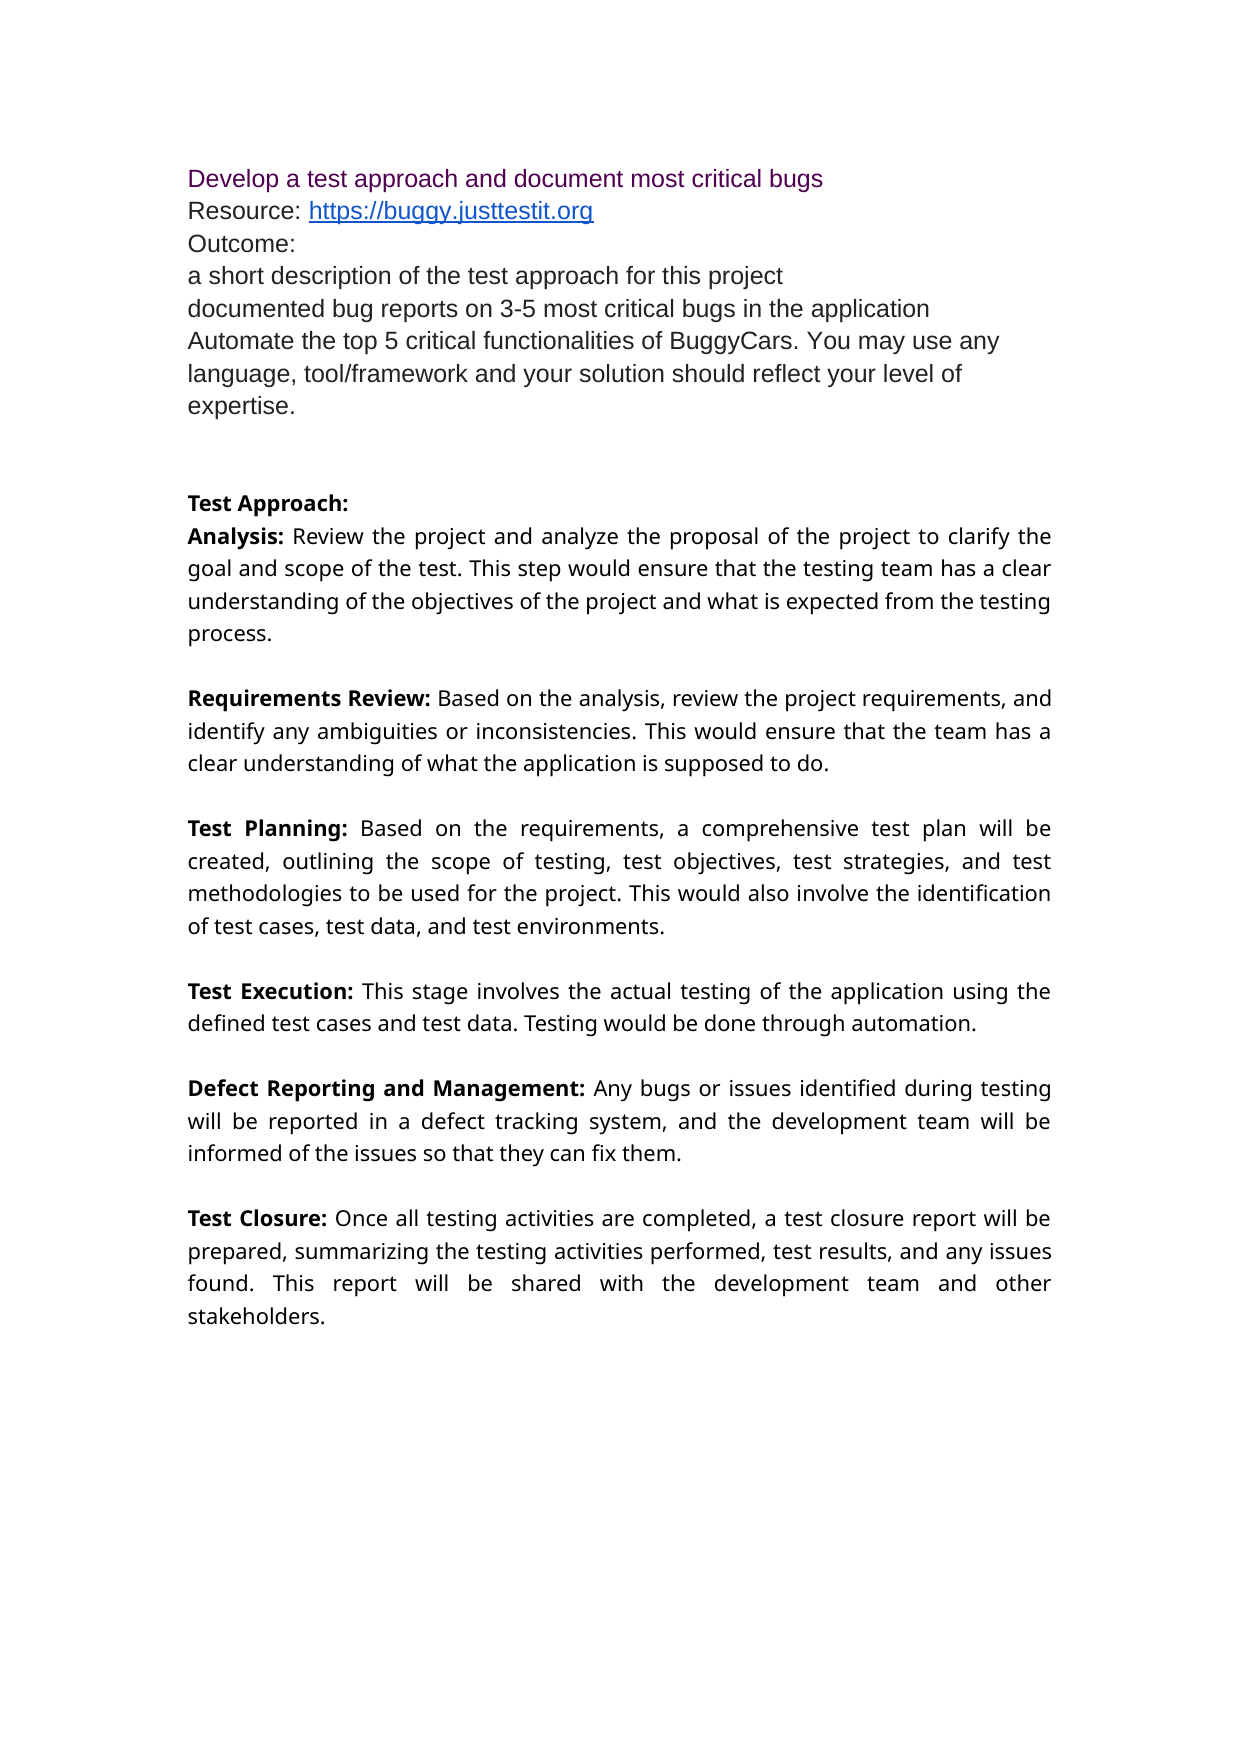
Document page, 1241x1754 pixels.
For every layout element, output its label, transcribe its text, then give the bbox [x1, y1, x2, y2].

text documented bug reports on 3-5 most critical bugs in the application [187, 292, 1053, 324]
text Test Planning: Based on the requirements, a comprehensive test plan will be created, outlining the scope of testing, test objectives, test strategies, and test methodologies to be used for the project. This would also involve the identification of test cases, test data, and test environments. [187, 812, 1053, 942]
text Test Closure: Once all testing activities are completed, a test closure report will be prepared, summarizing the testing activities performed, test results, and any issues found. This report will be shared with the development team and other stakeholders. [187, 1202, 1053, 1332]
text Defect Reporting and Management: Any bugs or issues identified during testing will be reported in a defect tracking system, and the development team will be informed of the issues so that they can fix them. [187, 1072, 1053, 1169]
text Test Approach: [187, 487, 1053, 519]
text a short description of the test approach for this project [187, 259, 1053, 292]
text Automate the top 5 critical functionalities of BuggyCars. You may use any language, tool/framework and your solution should reflect your level of expertise. [187, 324, 1053, 422]
text Outcome: [187, 227, 1053, 259]
text Develop a test approach and document most critical bugs [187, 162, 1053, 194]
text Requirements Review: Based on the analysis, review the project requirements, and identify any ambiguities or inconsistencies. This would ensure that the team has a clear understanding of what the application is supposed to do. [187, 682, 1053, 779]
text Analysis: Review the project and analyze the proposal of the project to clarify the goal and scope of the test. This step would ensure that the testing team has a clear understanding of the objectives of the project and what is expected from the testing process. [187, 519, 1053, 649]
text Test Execution: This stage involves the actual testing of the application using the defined test cases and test data. Testing would be done through automation. [187, 974, 1053, 1039]
text Resource: https://buggy.justtestit.org [187, 194, 1053, 227]
